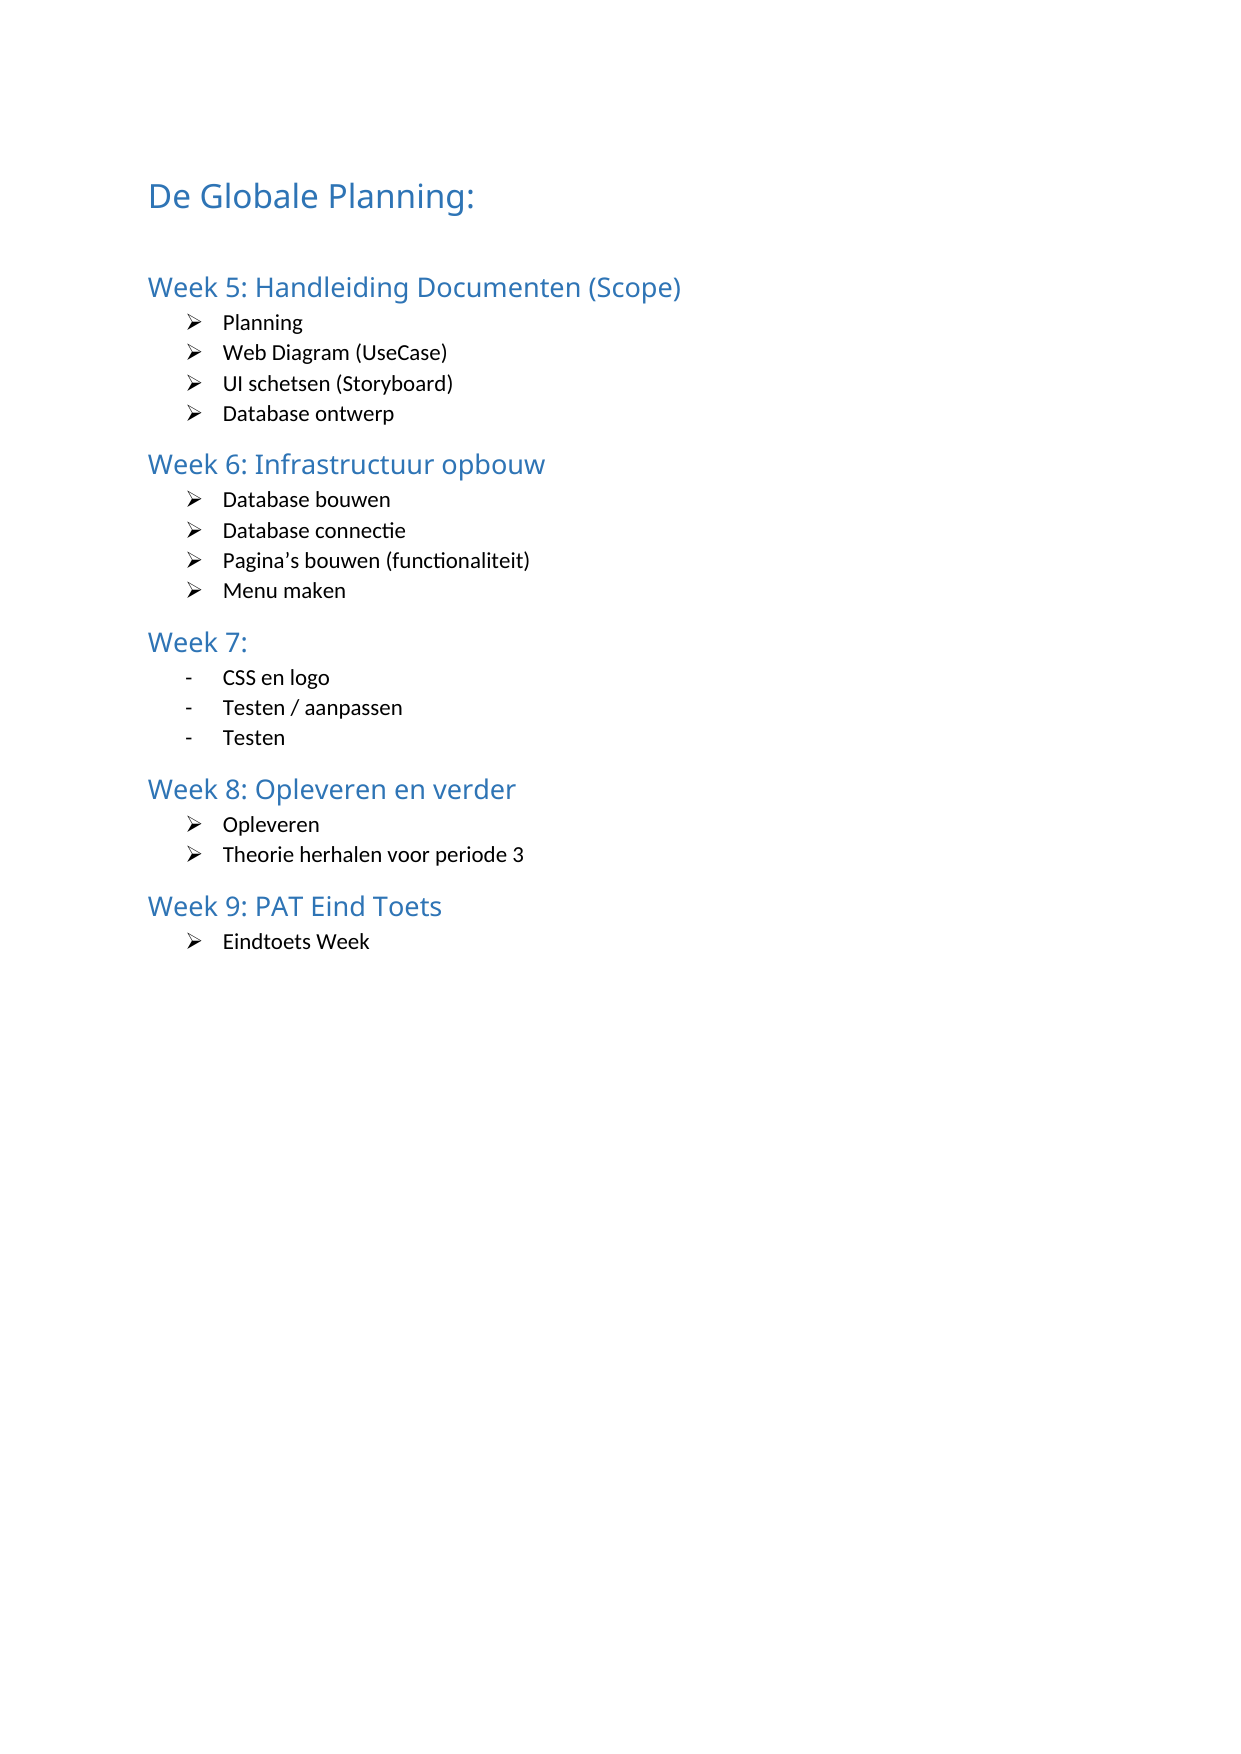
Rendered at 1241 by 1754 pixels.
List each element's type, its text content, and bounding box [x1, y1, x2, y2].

subtitle Week 5: Handleiding Documenten (Scope) [148, 268, 1093, 305]
list Database bouwen [185, 486, 1093, 513]
subtitle De Globale Planning: [148, 173, 1093, 218]
list Database ontwerp [185, 399, 1093, 427]
list Planning [185, 308, 1093, 336]
list Eindtoets Week [185, 927, 1093, 955]
list Theorie herhalen voor periode 3 [185, 840, 1093, 868]
subtitle Week 7: [148, 623, 1093, 660]
list Menu maken [185, 576, 1093, 604]
list Pagina’s bouwen (functionaliteit) [185, 546, 1093, 574]
subtitle Week 8: Opleveren en verder [148, 770, 1093, 807]
subtitle Week 9: PAT Eind Toets [148, 887, 1093, 924]
list Testen [185, 723, 1093, 751]
list Web Diagram (UseCase) [185, 338, 1093, 366]
list Opleveren [185, 810, 1093, 838]
list Testen / aanpassen [185, 693, 1093, 721]
list Database connectie [185, 516, 1093, 544]
list UI schetsen (Storyboard) [185, 369, 1093, 397]
subtitle Week 6: Infrastructuur opbouw [148, 446, 1093, 483]
list CSS en logo [185, 663, 1093, 691]
